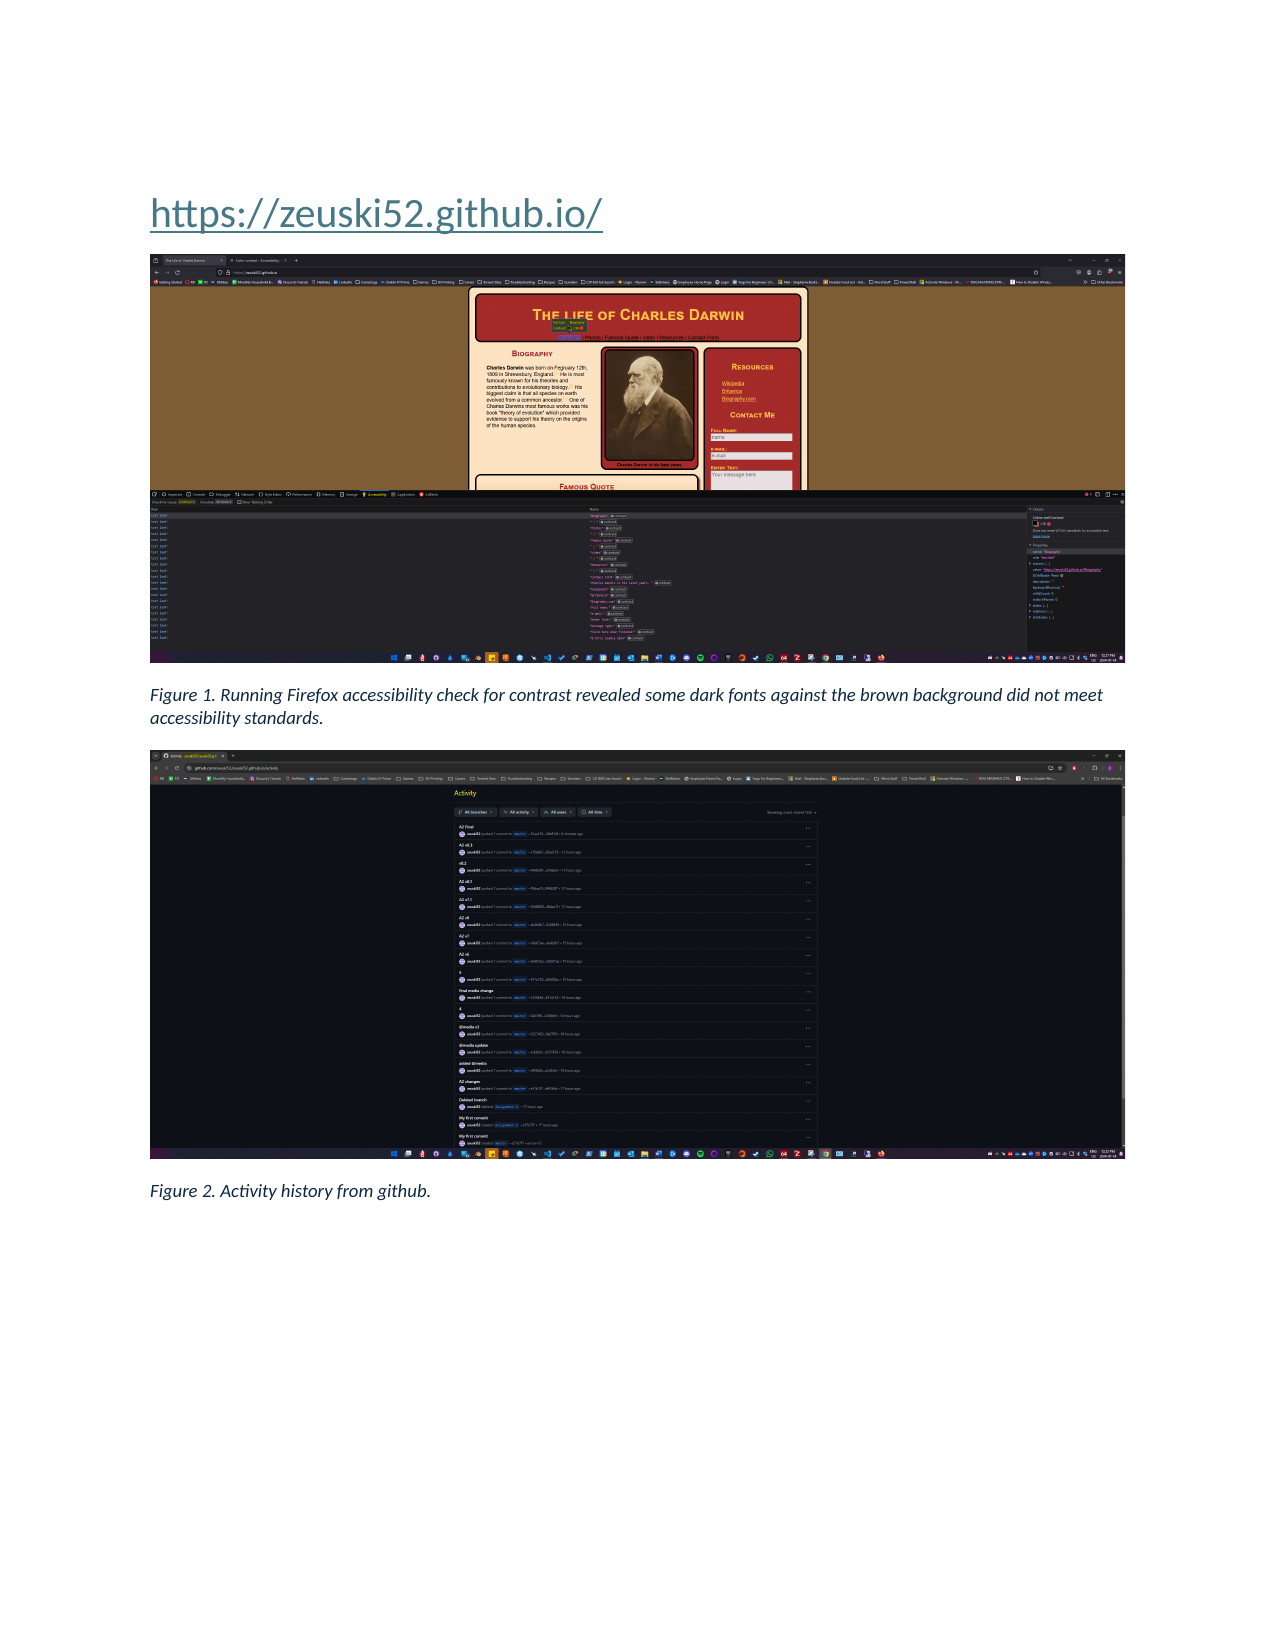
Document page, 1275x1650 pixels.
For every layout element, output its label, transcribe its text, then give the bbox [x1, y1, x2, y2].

picture [150, 750, 1125, 1159]
text Figure 1. Running Firefox accessibility check for contrast revealed some dark fonts against the brown background did not meet accessibility standards. [150, 683, 1125, 729]
text Figure 2. Activity history from github. [150, 1179, 1125, 1202]
picture [150, 254, 1125, 663]
subtitle https://zeuski52.github.io/ [150, 187, 1125, 238]
